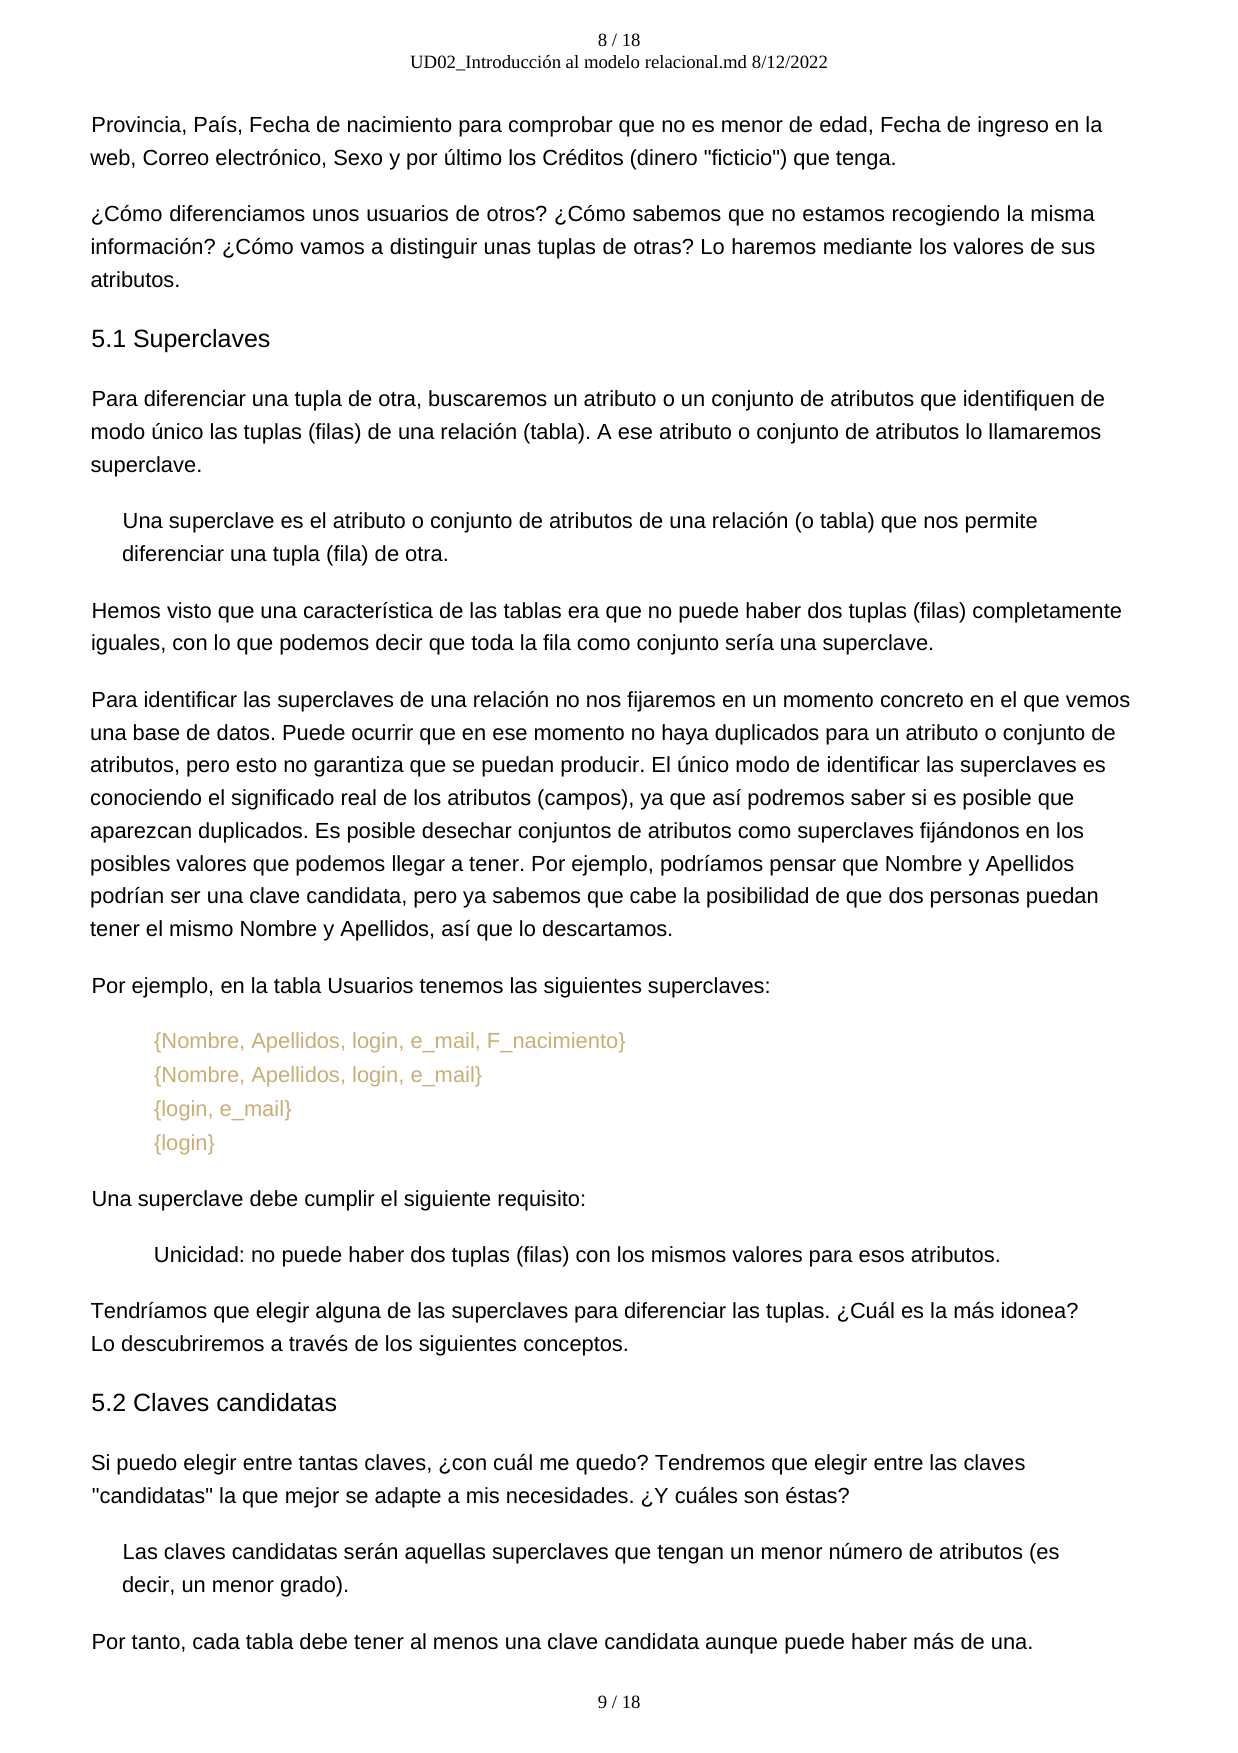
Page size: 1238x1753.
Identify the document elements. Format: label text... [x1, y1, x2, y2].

text Si puedo elegir entre tantas claves, ¿con cuál me quedo? Tendremos que elegir entre las claves "candidatas" la que mejor se adapte a mis necesidades. ¿Y cuáles son éstas? [91, 1450, 1031, 1508]
text Para diferenciar una tupla de otra, buscaremos un atributo o un conjunto de atributos que identifiquen de modo único las tuplas (filas) de una relación (tabla). A ese atributo o conjunto de atributos lo llamaremos superclave. [90, 386, 1127, 477]
text Tendríamos que elegir alguna de las superclaves para diferenciar las tuplas. ¿Cuál es la más idonea? Lo descubriremos a través de los siguientes conceptos. [90, 1298, 1108, 1356]
text {login, e_mail} [154, 1096, 1159, 1121]
text 9 / 18 [79, 1691, 1159, 1712]
text ¿Cómo diferenciamos unos usuarios de otros? ¿Cómo sabemos que no estamos recogiendo la misma información? ¿Cómo vamos a distinguir unas tuplas de otras? Lo haremos mediante los valores de sus atributos. [90, 201, 1096, 292]
text 5.2 Claves candidatas [91, 1388, 1159, 1417]
text {Nombre, Apellidos, login, e_mail} [154, 1062, 1159, 1087]
text Unicidad: no puede haber dos tuplas (filas) con los mismos valores para esos atributos. [154, 1242, 1159, 1267]
text {Nombre, Apellidos, login, e_mail, F_nacimiento} [154, 1028, 1159, 1053]
text 8 / 18 [79, 29, 1159, 51]
text Las claves candidatas serán aquellas superclaves que tengan un menor número de atributos (es decir, un menor grado). [122, 1539, 1083, 1597]
text Para identificar las superclaves de una relación no nos fijaremos en un momento concreto en el que vemos una base de datos. Puede ocurrir que en ese momento no haya duplicados para un atributo o conjunto de atributos, pero esto no garantiza que se puedan producir. El único modo de identificar las superclaves es conociendo el significado real de los atributos (campos), ya que así podremos saber si es posible que aparezcan duplicados. Es posible desechar conjuntos de atributos como superclaves fijándonos en los posibles valores que podemos llegar a tener. Por ejemplo, podríamos pensar que Nombre y Apellidos podrían ser una clave candidata, pero ya sabemos que cabe la posibilidad de que dos personas puedan tener el mismo Nombre y Apellidos, así que lo descartamos. [90, 687, 1142, 941]
text 5.1 Superclaves [91, 324, 1159, 353]
text Una superclave debe cumplir el siguiente requisito: [91, 1186, 1159, 1211]
text Una superclave es el atributo o conjunto de atributos de una relación (o tabla) que nos permite diferenciar una tupla (fila) de otra. [122, 508, 1063, 566]
text Por ejemplo, en la tabla Usuarios tenemos las siguientes superclaves: [91, 972, 1159, 998]
text {login} [154, 1130, 1159, 1155]
text Provincia, País, Fecha de nacimiento para comprobar que no es menor de edad, Fecha de ingreso en la web, Correo electrónico, Sexo y por último los Créditos (dinero "ficticio") que tenga. [90, 112, 1106, 170]
text Por tanto, cada tabla debe tener al menos una clave candidata aunque puede haber más de una. [91, 1629, 1159, 1654]
text Hemos visto que una característica de las tablas era que no puede haber dos tuplas (filas) completamente iguales, con lo que podemos decir que toda la fila como conjunto sería una superclave. [91, 597, 1140, 655]
text UD02_Introducción al modelo relacional.md 8/12/2022 [79, 51, 1159, 72]
